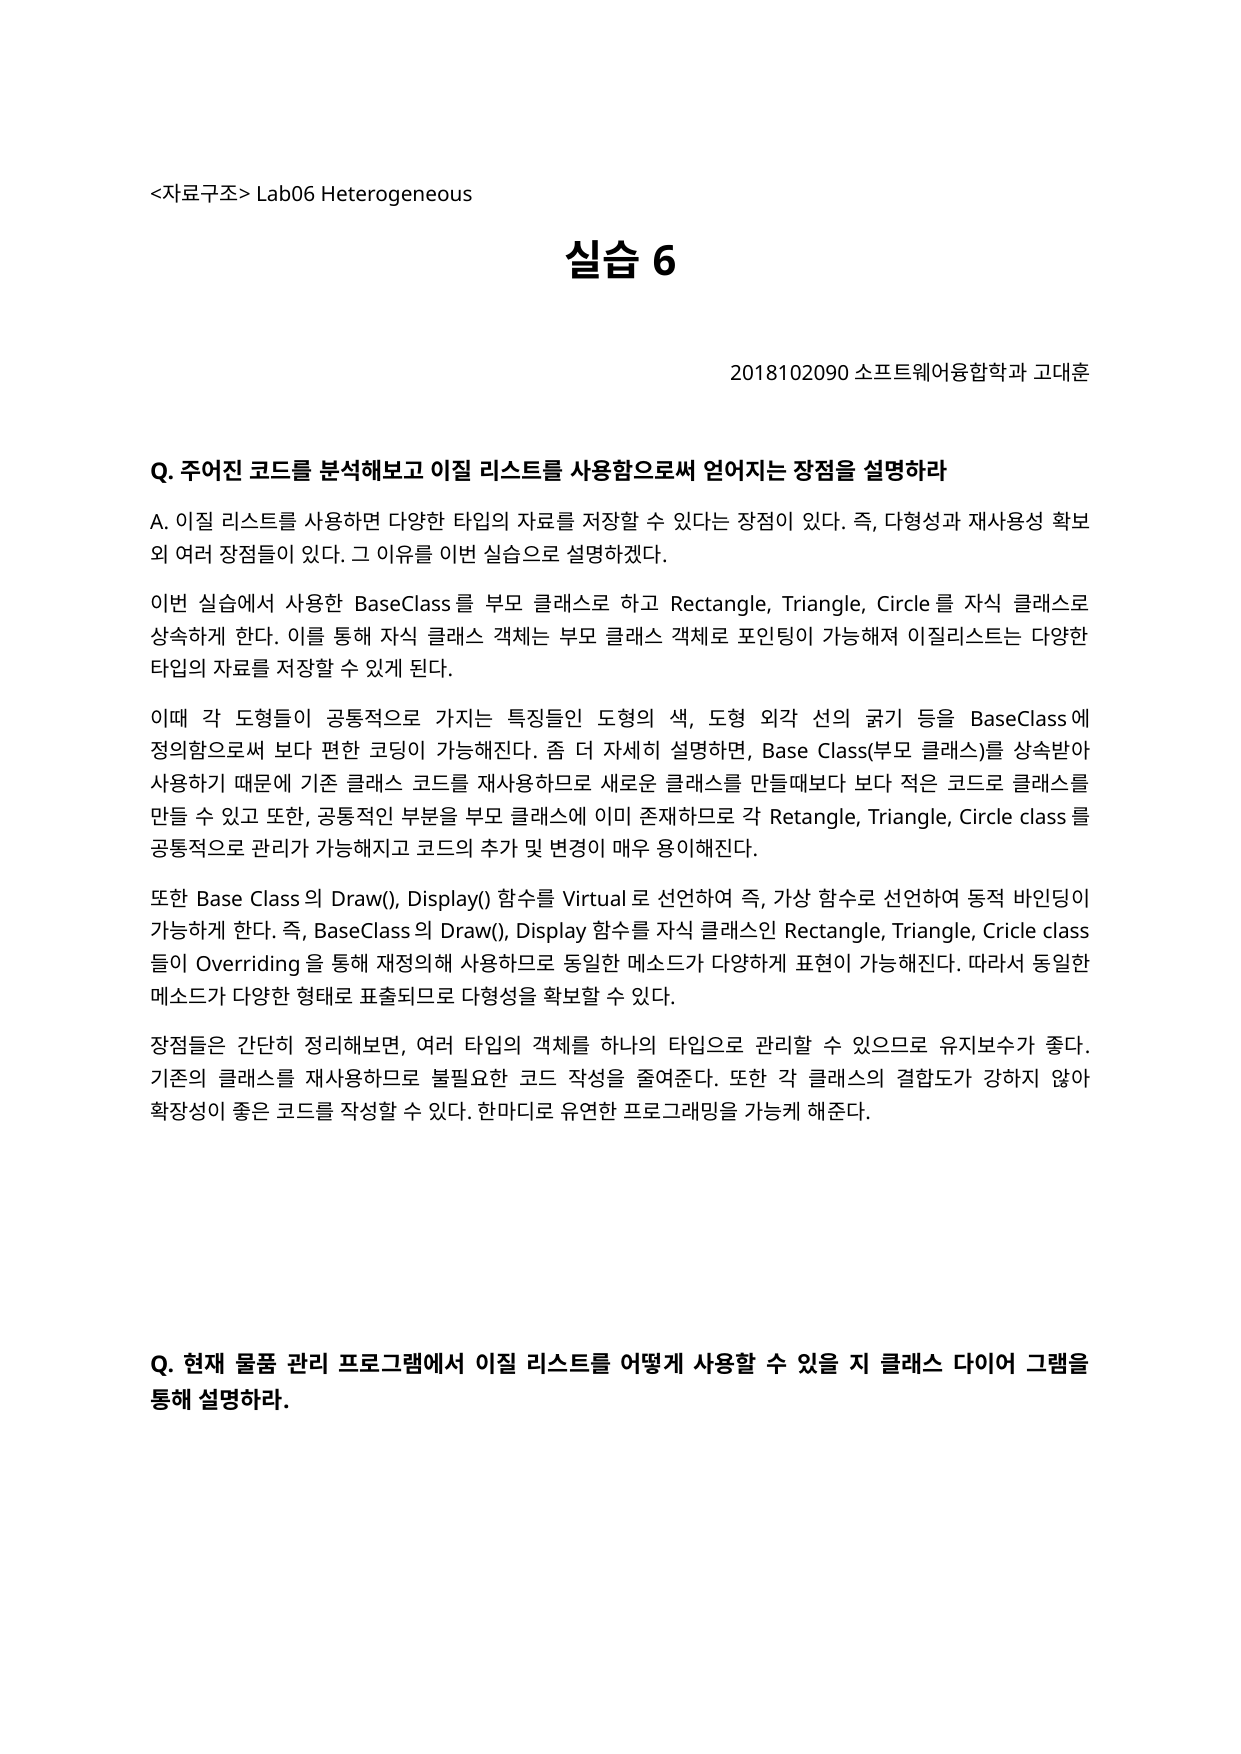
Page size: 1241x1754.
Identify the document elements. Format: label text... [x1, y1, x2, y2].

text <자료구조> Lab06 Heterogeneous [150, 177, 1090, 207]
text 이때 각 도형들이 공통적으로 가지는 특징들인 도형의 색, 도형 외각 선의 굵기 등을 BaseClass에 정의함으로써 보다 편한 코딩이 가능해진다. 좀 더 자세히 설명하면, Base Class(부모 클래스)를 상속받아 사용하기 때문에 기존 클래스 코드를 재사용하므로 새로운 클래스를 만들때보다 보다 적은 코드로 클래스를 만들 수 있고 또한, 공통적인 부분을 부모 클래스에 이미 존재하므로 각 Retangle, Triangle, Circle class를 공통적으로 관리가 가능해지고 코드의 추가 및 변경이 매우 용이해진다. [150, 702, 1090, 863]
text 또한 Base Class의 Draw(), Display() 함수를 Virtual로 선언하여 즉, 가상 함수로 선언하여 동적 바인딩이 가능하게 한다. 즉, BaseClass의 Draw(), Display 함수를 자식 클래스인 Rectangle, Triangle, Cricle class들이 Overriding을 통해 재정의해 사용하므로 동일한 메소드가 다양하게 표현이 가능해진다. 따라서 동일한 메소드가 다양한 형태로 표출되므로 다형성을 확보할 수 있다. [150, 882, 1090, 1011]
text 2018102090 소프트웨어융합학과 고대훈 [150, 356, 1090, 386]
text Q. 현재 물품 관리 프로그램에서 이질 리스트를 어떻게 사용할 수 있을 지 클래스 다이어 그램을 통해 설명하라. [150, 1346, 1090, 1415]
text 장점들은 간단히 정리해보면, 여러 타입의 객체를 하나의 타입으로 관리할 수 있으므로 유지보수가 좋다. 기존의 클래스를 재사용하므로 불필요한 코드 작성을 줄여준다. 또한 각 클래스의 결합도가 강하지 않아 확장성이 좋은 코드를 작성할 수 있다. 한마디로 유연한 프로그래밍을 가능케 해준다. [150, 1029, 1090, 1125]
text A. 이질 리스트를 사용하면 다양한 타입의 자료를 저장할 수 있다는 장점이 있다. 즉, 다형성과 재사용성 확보 외 여러 장점들이 있다. 그 이유를 이번 실습으로 설명하겠다. [150, 505, 1090, 568]
text 실습 6 [150, 227, 1090, 287]
text 이번 실습에서 사용한 BaseClass를 부모 클래스로 하고 Rectangle, Triangle, Circle를 자식 클래스로 상속하게 한다. 이를 통해 자식 클래스 객체는 부모 클래스 객체로 포인팅이 가능해져 이질리스트는 다양한 타입의 자료를 저장할 수 있게 된다. [150, 587, 1090, 683]
text Q. 주어진 코드를 분석해보고 이질 리스트를 사용함으로써 얻어지는 장점을 설명하라 [150, 452, 1090, 486]
